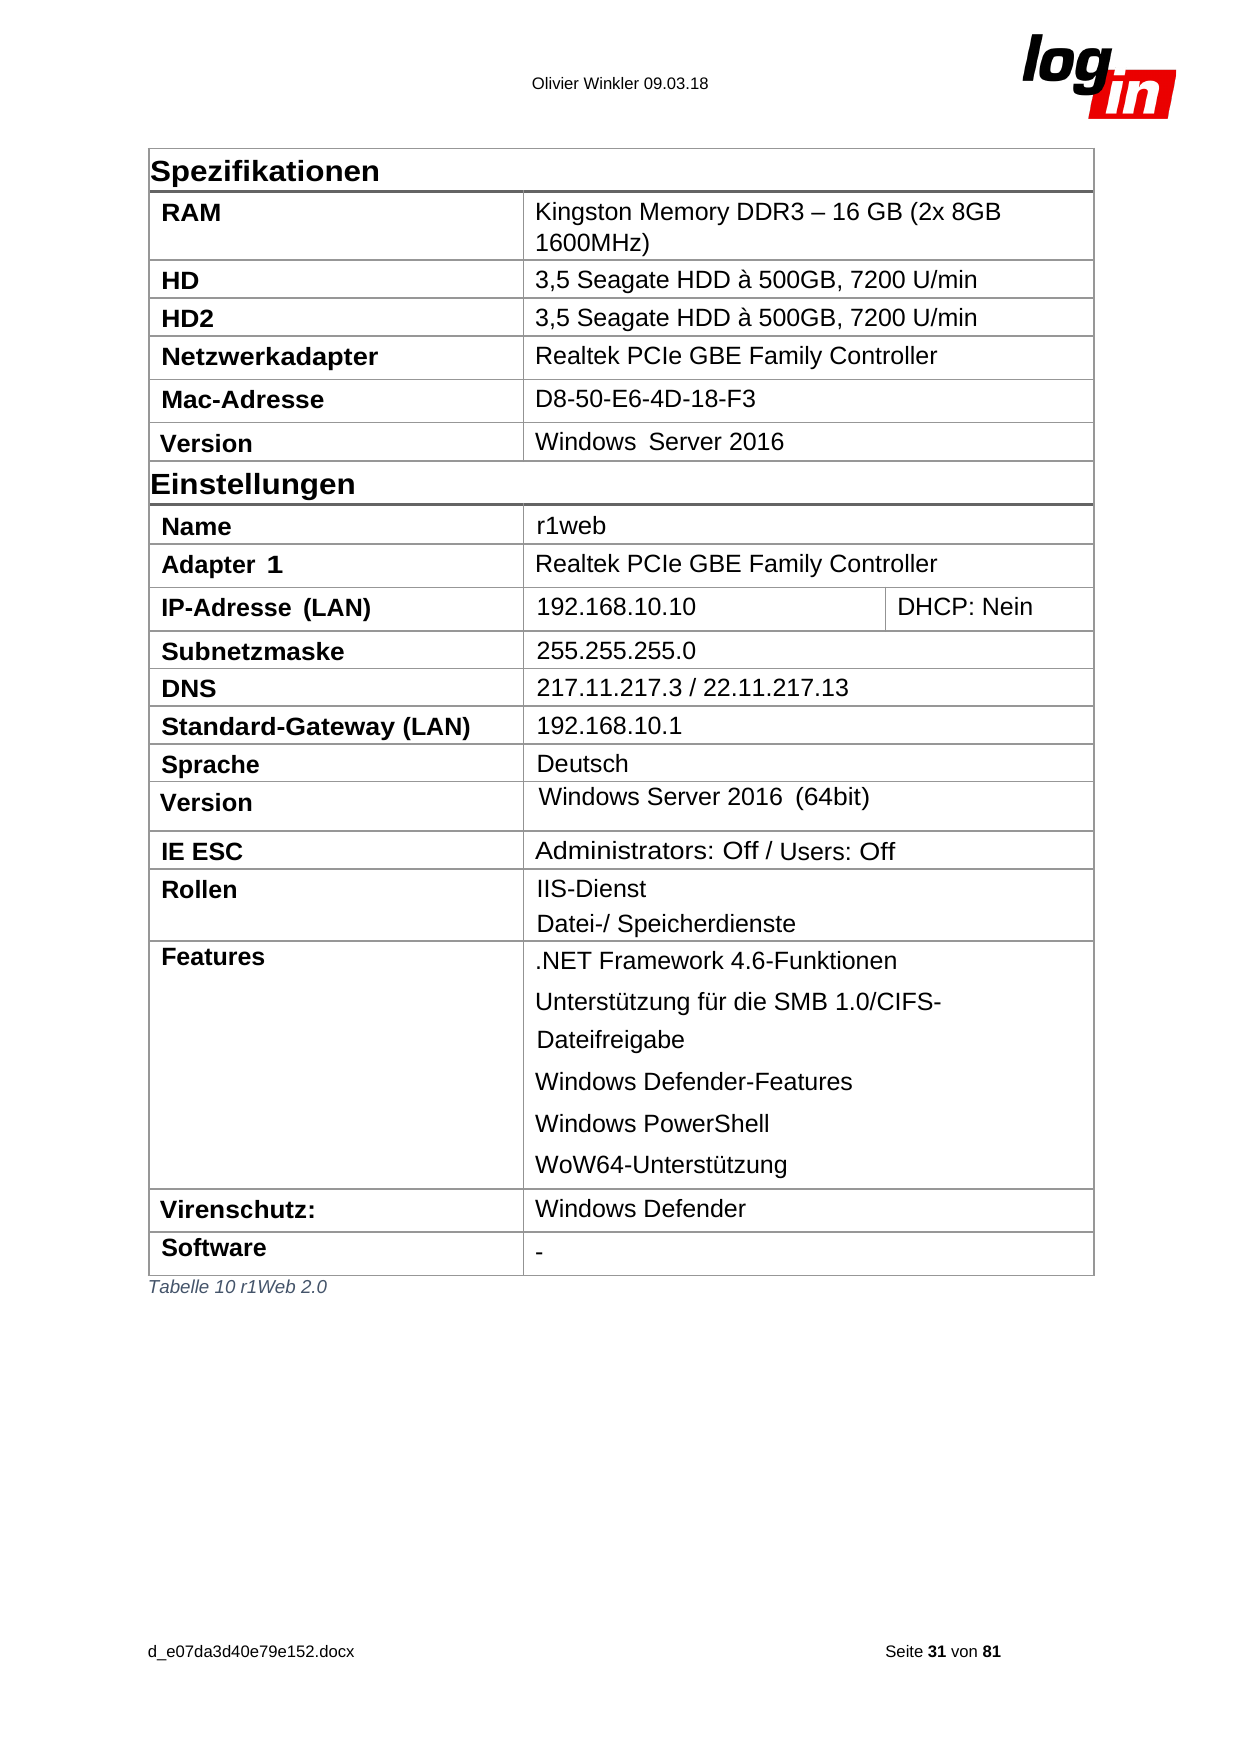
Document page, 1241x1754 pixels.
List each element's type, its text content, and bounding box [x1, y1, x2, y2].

table_cell Features [150, 942, 523, 1188]
table_cell Windows Server 2016 [524, 423, 1093, 460]
table_cell r1web [524, 506, 1093, 543]
table_cell HD [150, 261, 523, 297]
table_cell Mac-Adresse [150, 380, 523, 422]
table_cell Adapter 1 [150, 545, 523, 587]
table_cell Name [150, 506, 523, 543]
table_cell Rollen [150, 870, 523, 940]
table_cell - [524, 1233, 1093, 1274]
table_cell Version [150, 782, 523, 830]
table_cell Netzwerkadapter [150, 337, 523, 378]
table_cell HD2 [150, 299, 523, 335]
picture [1022, 34, 1177, 119]
table_cell 255.255.255.0 [524, 632, 1093, 668]
table_cell Standard-Gateway (LAN) [150, 707, 523, 743]
table_cell Virenschutz: [150, 1190, 523, 1231]
table_cell 3,5 Seagate HDD à 500GB, 7200 U/min [524, 261, 1093, 297]
table_cell Software [150, 1233, 523, 1274]
table_cell 3,5 Seagate HDD à 500GB, 7200 U/min [524, 299, 1093, 335]
table_cell Realtek PCIe GBE Family Controller [524, 545, 1093, 587]
table_cell Subnetzmaske [150, 632, 523, 668]
table_cell Sprache [150, 745, 523, 781]
table_cell IP-Adresse (LAN) [150, 588, 523, 630]
table_cell Windows Defender [524, 1190, 1093, 1231]
table_cell 192.168.10.1 [524, 707, 1093, 743]
table_cell 217.11.217.3 / 22.11.217.13 [524, 669, 1093, 705]
table_header Spezifikationen [150, 149, 1093, 190]
table_cell .NET Framework 4.6-Funktionen Unterstützung für die SMB 1.0/CIFS-Dateifreigabe Windows Defender-Features Windows PowerShell WoW64-Unterstützung [524, 942, 1093, 1188]
table_cell Administrators: Off / Users: Off [524, 832, 1093, 868]
table_cell Deutsch [524, 745, 1093, 781]
table_cell IIS-Dienst Datei-/ Speicherdienste [524, 870, 1093, 940]
table_cell 192.168.10.10 [524, 588, 885, 630]
table_cell Realtek PCIe GBE Family Controller [524, 337, 1093, 378]
table_cell Einstellungen [150, 462, 1093, 503]
table_cell Kingston Memory DDR3 – 16 GB (2x 8GB 1600MHz) [524, 193, 1093, 259]
table_cell DNS [150, 669, 523, 705]
table_cell D8-50-E6-4D-18-F3 [524, 380, 1093, 422]
table_cell IE ESC [150, 832, 523, 868]
table_cell RAM [150, 193, 523, 259]
table_cell Version [150, 423, 523, 460]
table_cell DHCP: Nein [886, 588, 1093, 630]
table_cell Windows Server 2016 (64bit) [524, 782, 1093, 830]
